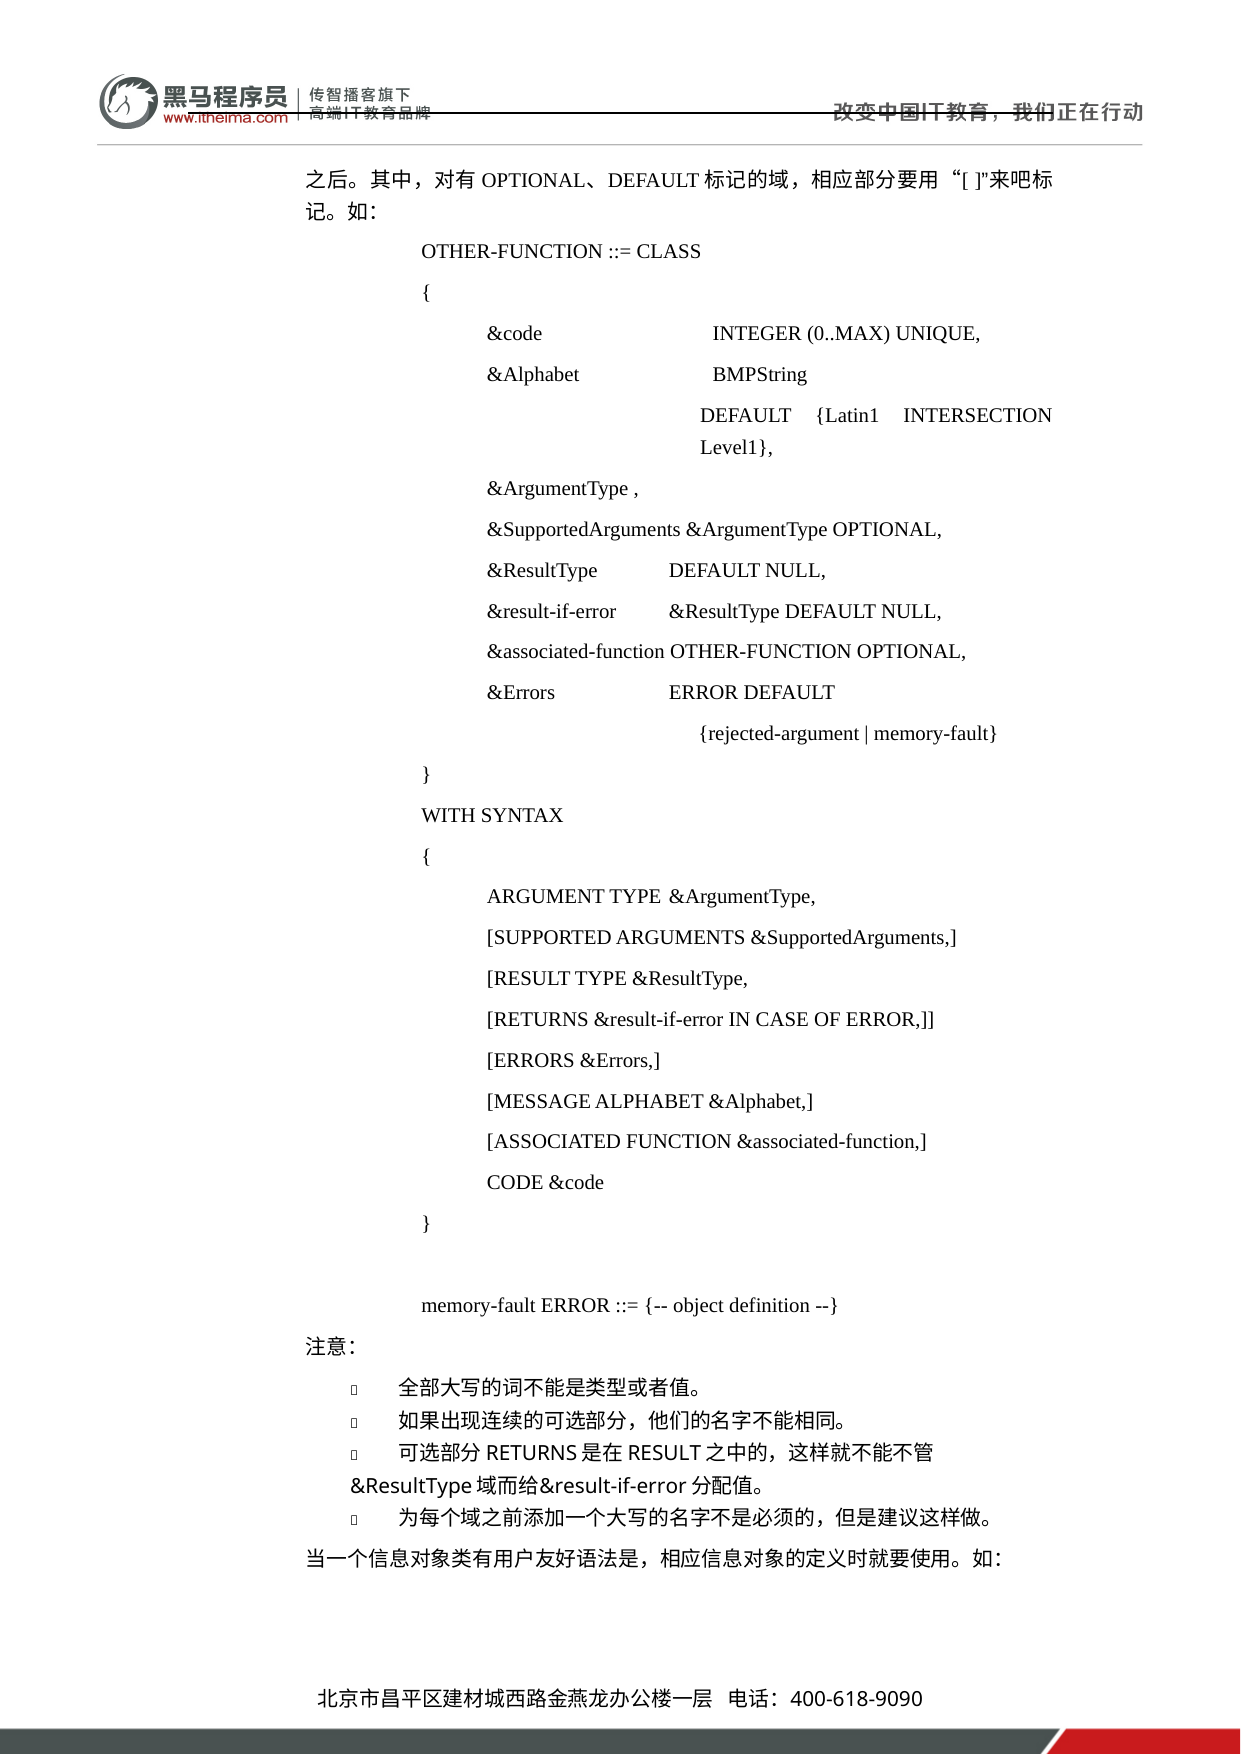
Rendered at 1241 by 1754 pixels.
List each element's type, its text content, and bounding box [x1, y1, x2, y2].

list  为每个域之前添加一个大写的名字不是必须的，但是建议这样做。 [350, 1500, 1053, 1533]
text memory-fault ERROR ::= {-- object definition --} [421, 1289, 1053, 1321]
text 当一个信息对象类有用户友好语法是，相应信息对象的定义时就要使用。如： [306, 1541, 1053, 1574]
text { [421, 839, 1053, 872]
text 用户友好语法是由关键字WITH SYNTAX在信息对象类定义中引入的，放在定义之后。其中，对有OPTIONAL、DEFAULT标记的域，相应部分要用“[ ]”来吧标记。如： [306, 162, 1053, 227]
list  全部大写的词不能是类型或者值。 [350, 1370, 1053, 1403]
text &code INTEGER (0..MAX) UNIQUE, [487, 317, 1053, 349]
text DEFAULT {Latin1 INTERSECTION Level1}, [700, 399, 1053, 464]
text &associated-function OTHER-FUNCTION OPTIONAL, [487, 635, 1053, 668]
text [MESSAGE ALPHABET &Alphabet,] [487, 1084, 1053, 1117]
text &ArgumentType , [487, 472, 1053, 504]
text ARGUMENT TYPE &ArgumentType, [487, 880, 1053, 913]
text OTHER-FUNCTION ::= CLASS [421, 235, 1053, 268]
text &Errors ERROR DEFAULT [487, 676, 1053, 709]
list  如果出现连续的可选部分，他们的名字不能相同。 [350, 1403, 1053, 1435]
text } [421, 1207, 1053, 1239]
text [SUPPORTED ARGUMENTS &SupportedArguments,] [487, 921, 1053, 954]
list  可选部分RETURNS是在RESULT之中的，这样就不能不管&ResultType域而给&result-if-error分配值。 [350, 1435, 1053, 1500]
text { [421, 276, 1053, 309]
text &SupportedArguments &ArgumentType OPTIONAL, [487, 513, 1053, 545]
text &ResultType DEFAULT NULL, [487, 554, 1053, 586]
text } [421, 758, 1053, 790]
text &result-if-error &ResultType DEFAULT NULL, [487, 594, 1053, 627]
text [RESULT TYPE &ResultType, [487, 962, 1053, 994]
text {rejected-argument | memory-fault} [657, 717, 1053, 749]
text WITH SYNTAX [421, 799, 1053, 831]
picture [0, 1669, 1241, 1754]
picture [0, 3, 1241, 153]
text [ERRORS &Errors,] [487, 1044, 1053, 1076]
text CODE &code [487, 1166, 1053, 1199]
text [RETURNS &result-if-error IN CASE OF ERROR,]] [487, 1003, 1053, 1035]
text [ASSOCIATED FUNCTION &associated-function,] [487, 1125, 1053, 1158]
text 注意： [306, 1329, 1053, 1362]
text &Alphabet BMPString [487, 358, 1053, 390]
